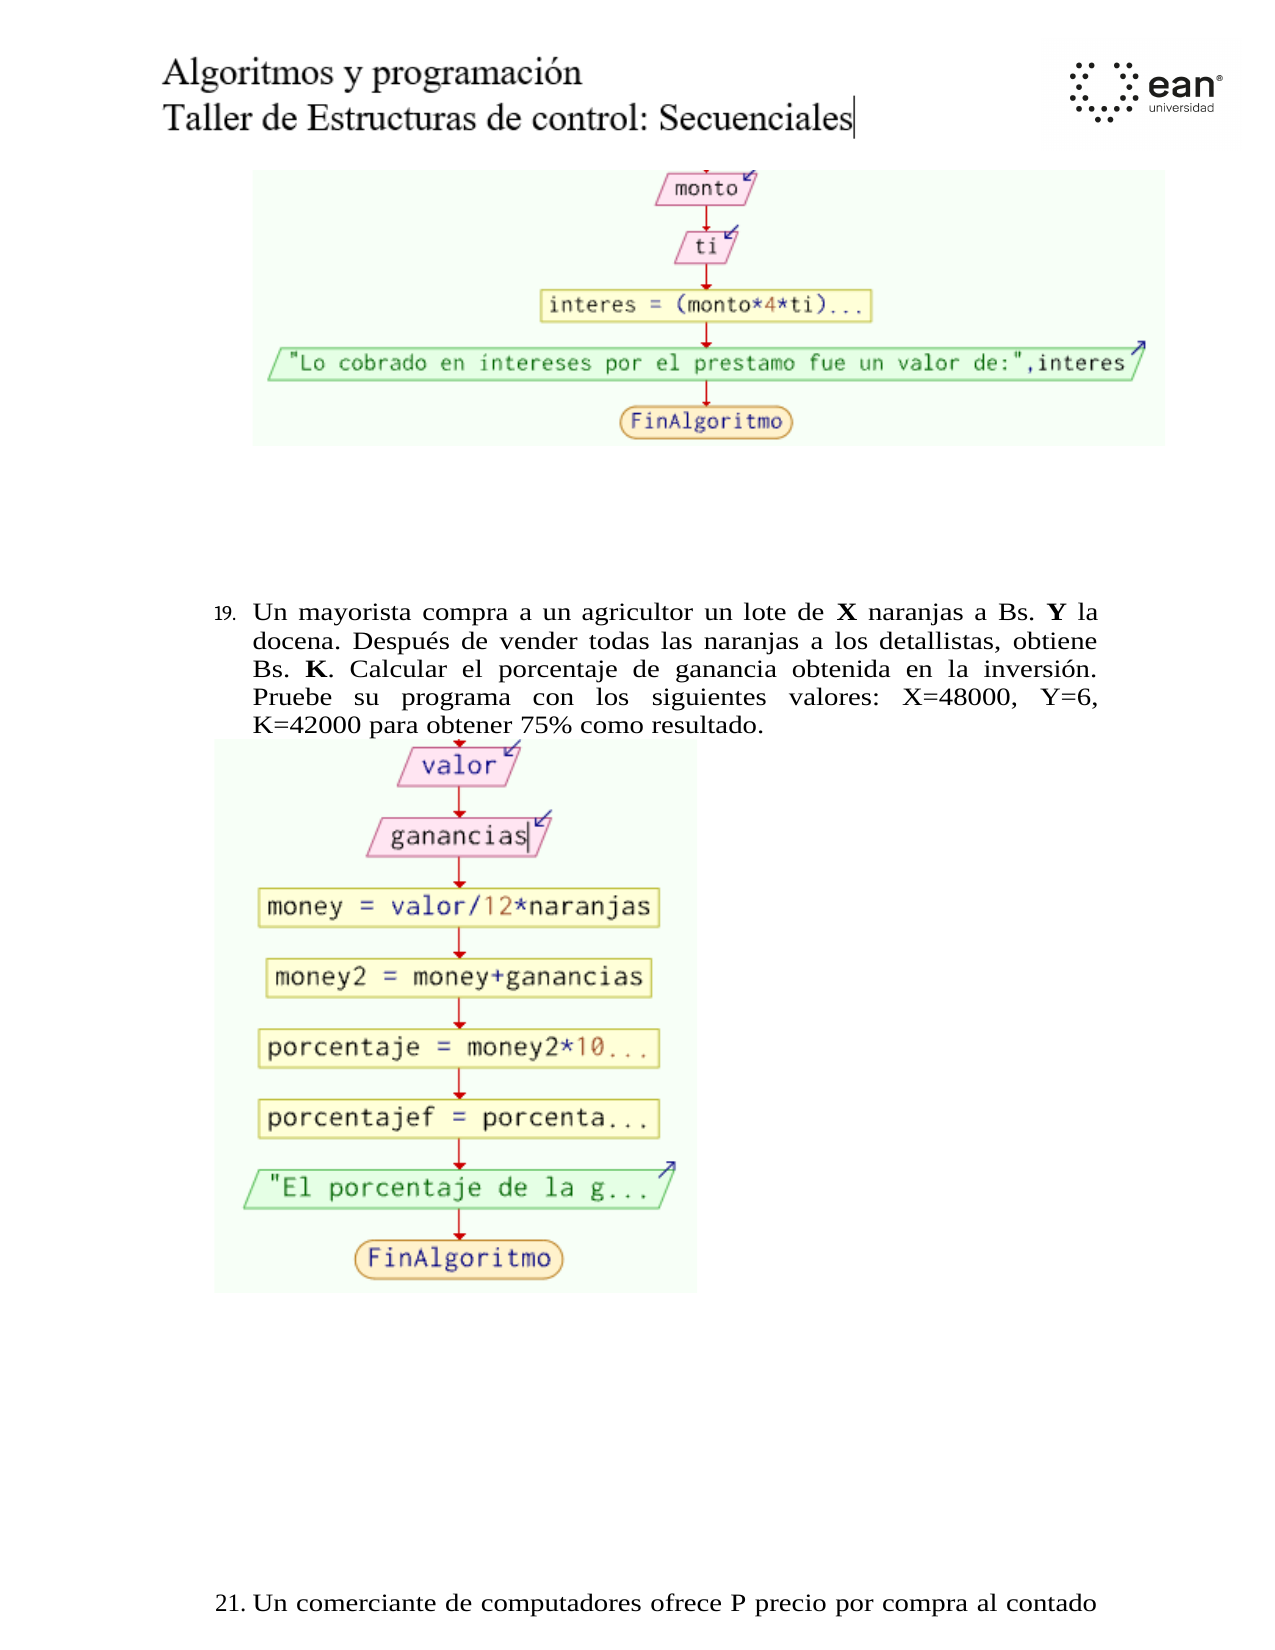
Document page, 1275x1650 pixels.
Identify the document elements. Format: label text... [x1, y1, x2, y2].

list Un mayorista compra a un agricultor un lote de X naranjas a Bs. Y la docena. Después de vender todas las naranjas a los detallistas, obtiene Bs. K. Calcular el porcentaje de ganancia obtenida en la inversión. Pruebe su programa con los siguientes valores: X=48000, Y=6, K=42000 para obtener 75% como resultado. [214, 598, 1098, 739]
picture [252, 170, 1166, 446]
picture [214, 739, 698, 1293]
picture [1041, 38, 1243, 151]
picture [158, 51, 865, 149]
